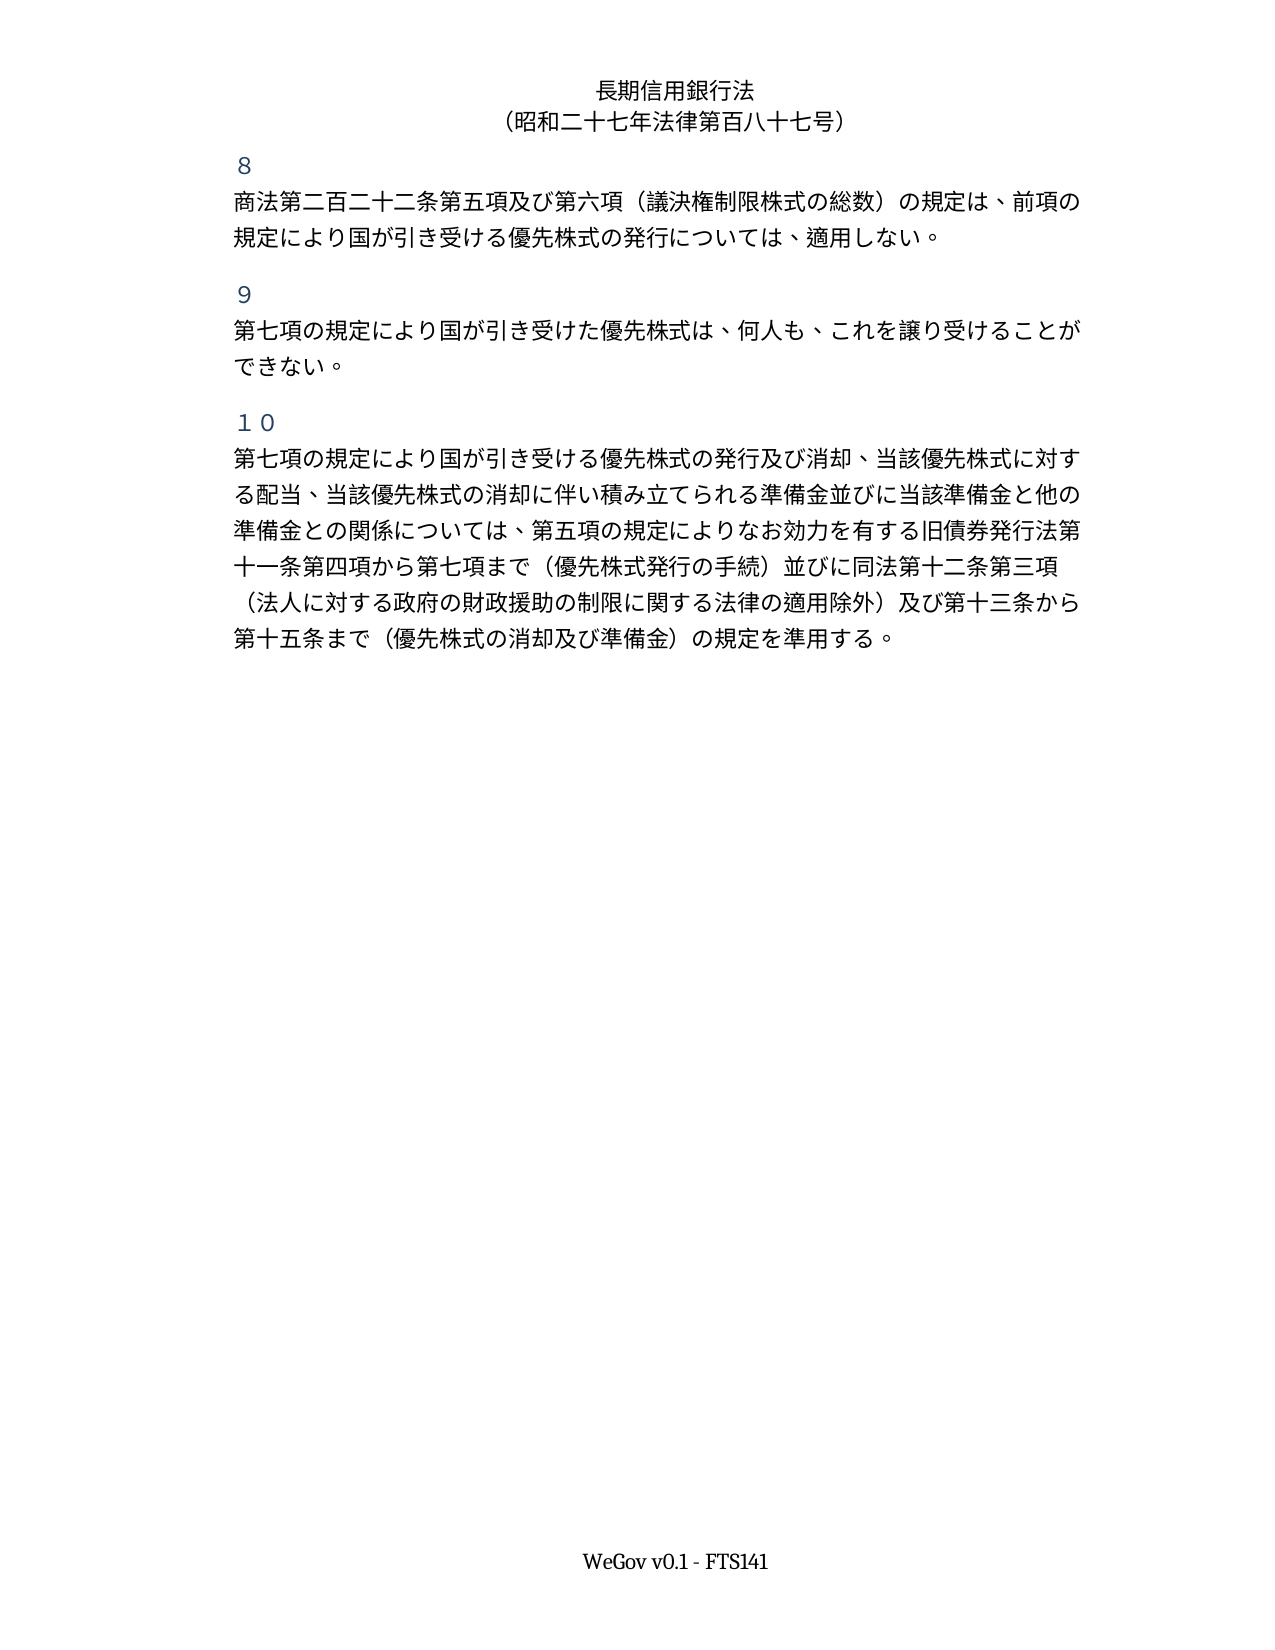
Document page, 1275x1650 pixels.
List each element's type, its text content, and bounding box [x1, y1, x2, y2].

subtitle ９ [233, 279, 1087, 310]
text 商法第二百二十二条第五項及び第六項（議決権制限株式の総数）の規定は、前項の規定により国が引き受ける優先株式の発行については、適用しない。 [233, 186, 1087, 253]
text 第七項の規定により国が引き受ける優先株式の発行及び消却、当該優先株式に対する配当、当該優先株式の消却に伴い積み立てられる準備金並びに当該準備金と他の準備金との関係については、第五項の規定によりなお効力を有する旧債券発行法第十一条第四項から第七項まで（優先株式発行の手続）並びに同法第十二条第三項（法人に対する政府の財政援助の制限に関する法律の適用除外）及び第十三条から第十五条まで（優先株式の消却及び準備金）の規定を準用する。 [233, 443, 1087, 654]
subtitle １０ [233, 407, 1087, 438]
subtitle ８ [233, 150, 1087, 181]
text 第七項の規定により国が引き受けた優先株式は、何人も、これを譲り受けることができない。 [233, 314, 1087, 382]
